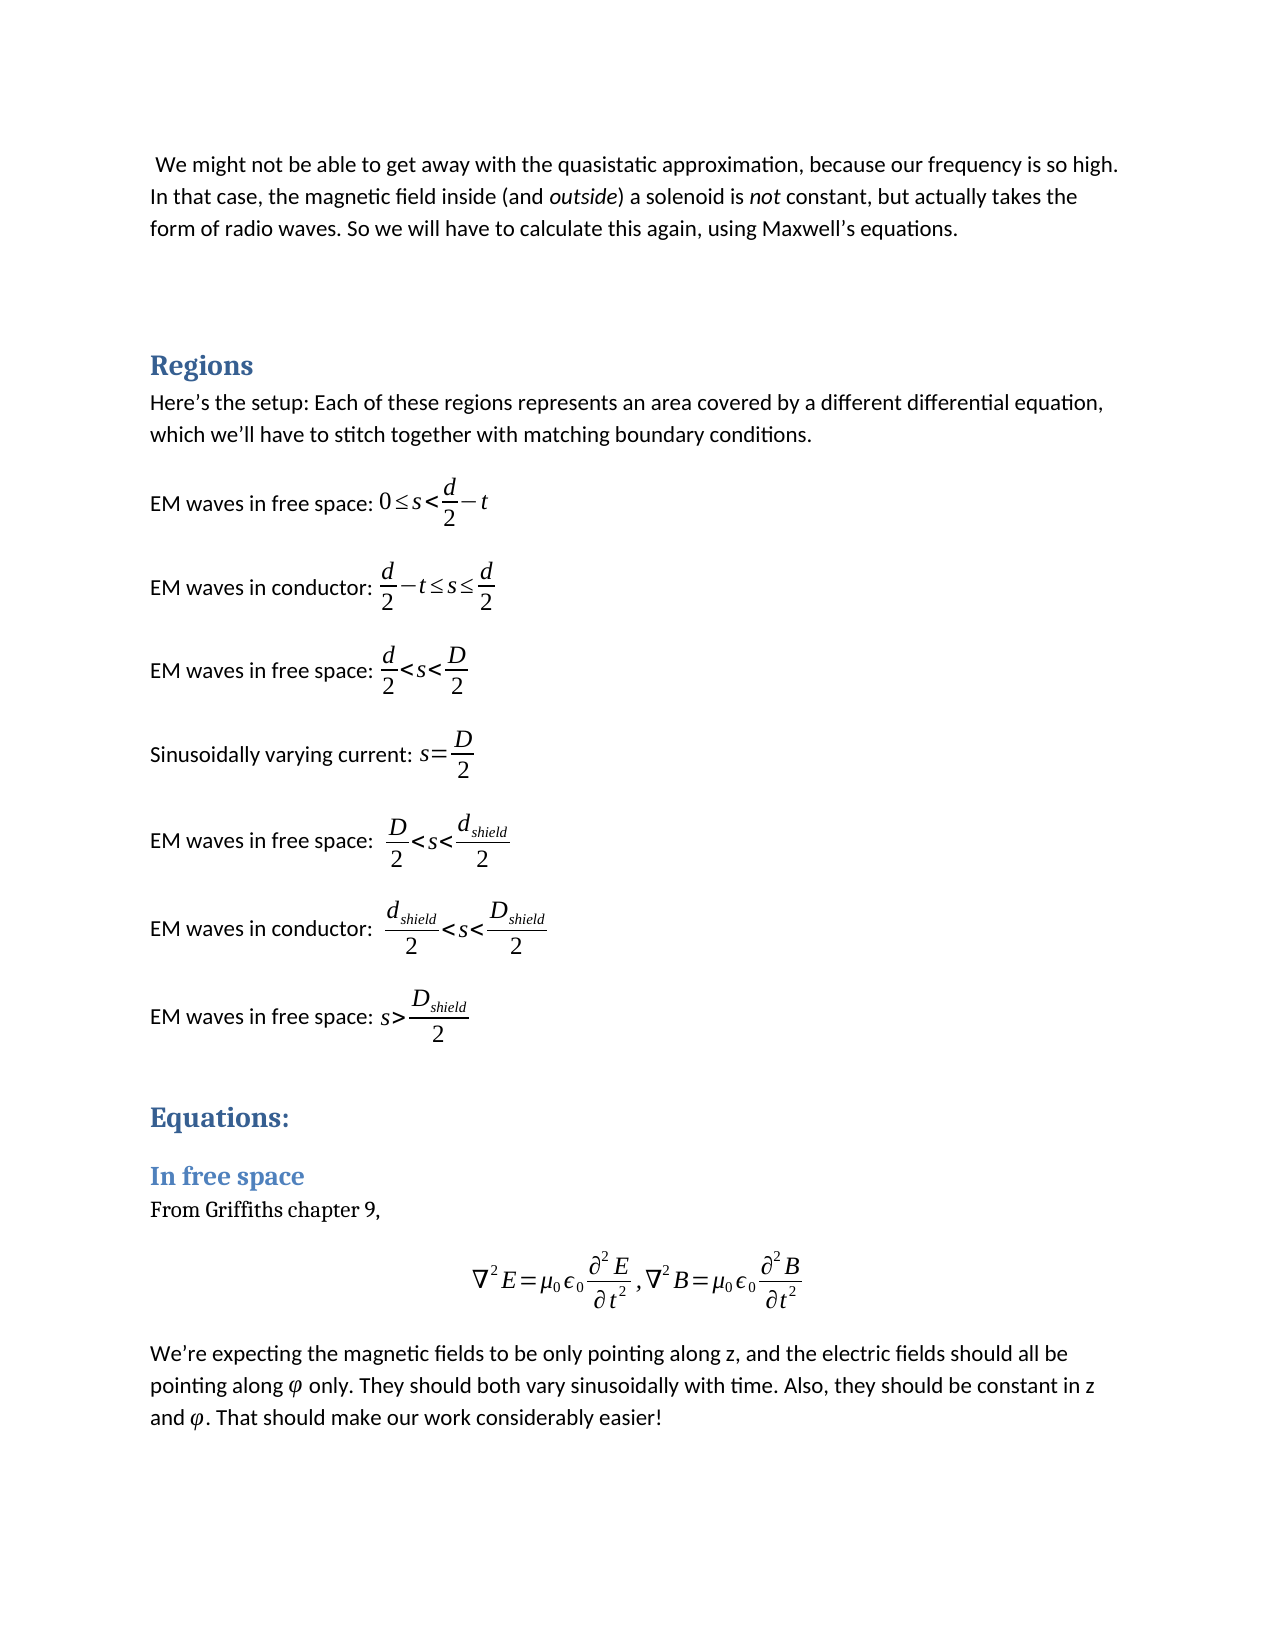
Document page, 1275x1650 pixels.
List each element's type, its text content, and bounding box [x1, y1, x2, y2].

text EM waves in free space: [150, 984, 1125, 1047]
text We’re expecting the magnetic fields to be only pointing along z, and the electric fields should all be pointing along only. They should both vary sinusoidally with time. Also, they should be constant in z and . That should make our work considerably easier! [150, 1339, 1125, 1431]
text EM waves in free space: [150, 473, 1125, 532]
subtitle Regions [150, 349, 1125, 383]
subtitle In free space [150, 1161, 1125, 1192]
text From Griffiths chapter 9, [150, 1197, 1125, 1223]
subtitle Equations: [150, 1101, 1125, 1135]
text We might not be able to get away with the quasistatic approximation, because our frequency is so high. In that case, the magnetic field inside (and outside) a solenoid is not constant, but actually takes the form of radio waves. So we will have to calculate this again, using Maxwell’s equations. [150, 150, 1125, 242]
text EM waves in conductor: [150, 557, 1125, 616]
text EM waves in conductor: [150, 897, 1125, 959]
text Sinusoidally varying current: [150, 725, 1125, 784]
text Here’s the setup: Each of these regions represents an area covered by a different differential equation, which we’ll have to stitch together with matching boundary conditions. [150, 388, 1125, 448]
text EM waves in free space: [150, 641, 1125, 700]
text EM waves in free space: [150, 809, 1125, 872]
